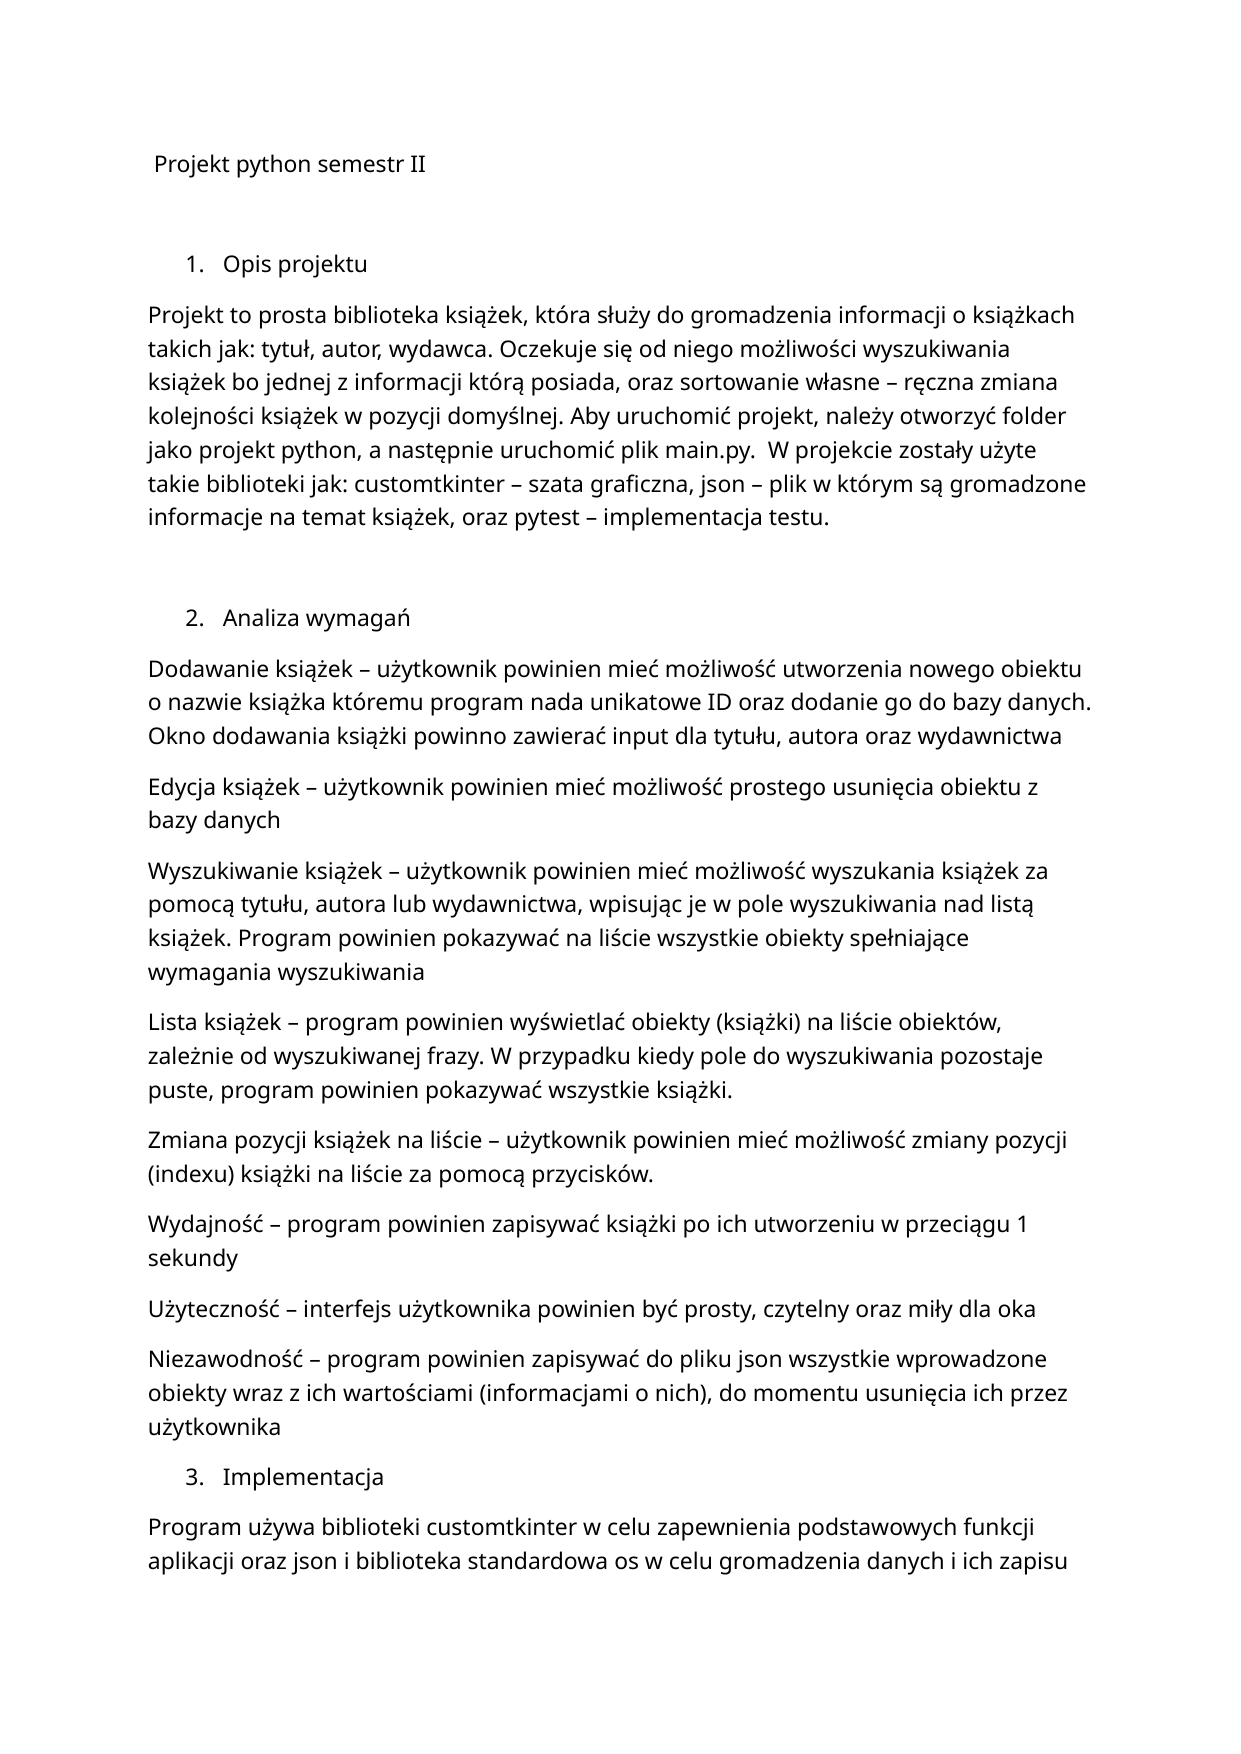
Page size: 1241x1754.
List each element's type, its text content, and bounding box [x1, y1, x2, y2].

text Projekt python semestr II [148, 148, 1093, 179]
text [148, 1511, 1093, 1576]
text Zmiana pozycji książek na liście – użytkownik powinien mieć możliwość zmiany pozycji (indexu) książki na liście za pomocą przycisków. [148, 1124, 1093, 1189]
text Edycja książek – użytkownik powinien mieć możliwość prostego usunięcia obiektu z bazy danych [148, 771, 1093, 836]
text Użyteczność – interfejs użytkownika powinien być prosty, czytelny oraz miły dla oka [148, 1293, 1093, 1324]
text Lista książek – program powinien wyświetlać obiekty (książki) na liście obiektów, zależnie od wyszukiwanej frazy. W przypadku kiedy pole do wyszukiwania pozostaje puste, program powinien pokazywać wszystkie książki. [148, 1006, 1093, 1105]
list Opis projektu [185, 248, 1093, 280]
text Wyszukiwanie książek – użytkownik powinien mieć możliwość wyszukania książek za pomocą tytułu, autora lub wydawnictwa, wpisując je w pole wyszukiwania nad listą książek. Program powinien pokazywać na liście wszystkie obiekty spełniające wymagania wyszukiwania [148, 855, 1093, 987]
text Projekt to prosta biblioteka książek, która służy do gromadzenia informacji o książkach takich jak: tytuł, autor, wydawca. Oczekuje się od niego możliwości wyszukiwania książek bo jednej z informacji którą posiada, oraz sortowanie własne – ręczna zmiana kolejności książek w pozycji domyślnej. Aby uruchomić projekt, należy otworzyć folder jako projekt python, a następnie uruchomić plik main.py. W projekcie zostały użyte takie biblioteki jak: customtkinter – szata graficzna, json – plik w którym są gromadzone informacje na temat książek, oraz pytest – implementacja testu. [148, 299, 1093, 533]
list Implementacja [185, 1461, 1093, 1492]
list Analiza wymagań [185, 602, 1093, 633]
text Dodawanie książek – użytkownik powinien mieć możliwość utworzenia nowego obiektu o nazwie książka któremu program nada unikatowe ID oraz dodanie go do bazy danych. Okno dodawania książki powinno zawierać input dla tytułu, autora oraz wydawnictwa [148, 653, 1093, 751]
text Wydajność – program powinien zapisywać książki po ich utworzeniu w przeciągu 1 sekundy [148, 1208, 1093, 1273]
text Niezawodność – program powinien zapisywać do pliku json wszystkie wprowadzone obiekty wraz z ich wartościami (informacjami o nich), do momentu usunięcia ich przez użytkownika [148, 1343, 1093, 1442]
